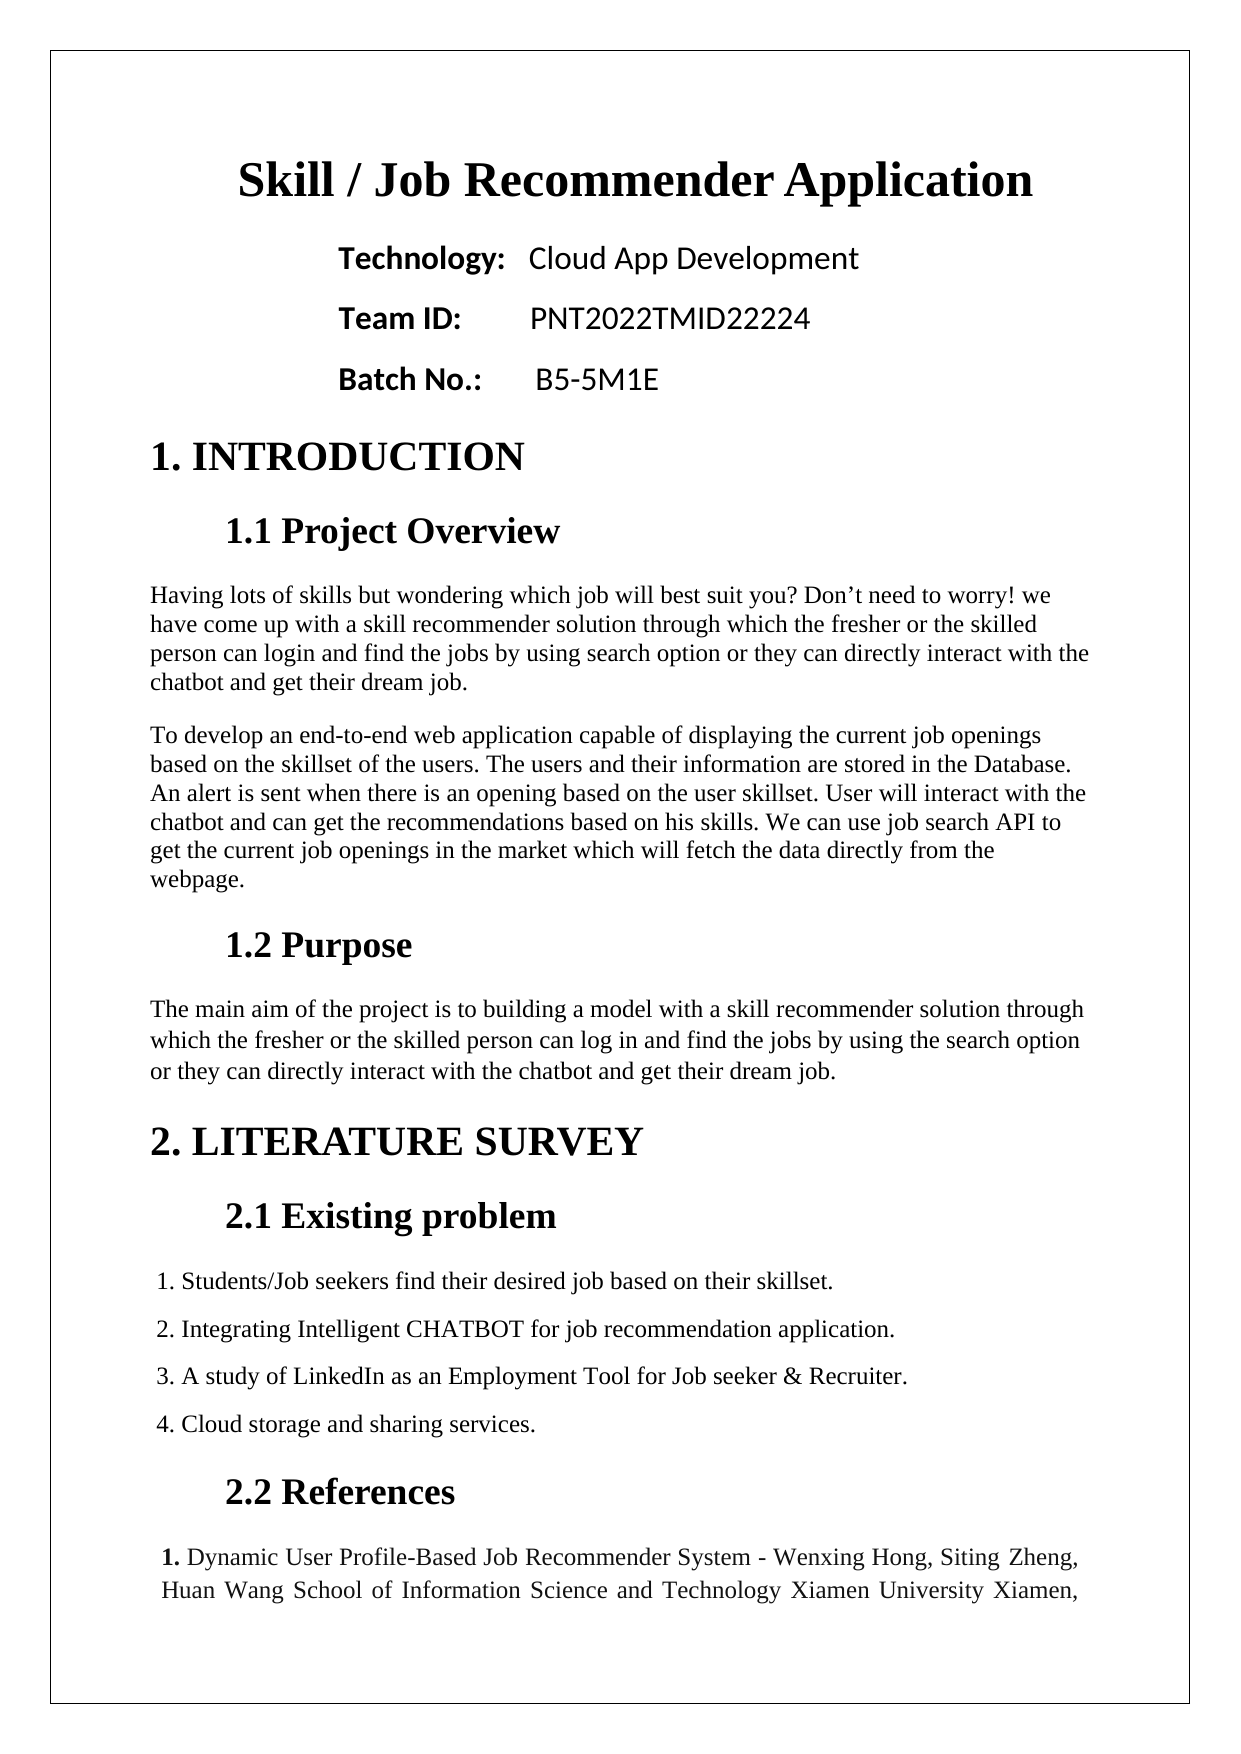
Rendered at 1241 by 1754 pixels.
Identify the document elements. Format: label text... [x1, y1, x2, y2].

subtitle 1.1 Project Overview [225, 508, 1090, 551]
text 2. Integrating Intelligent CHATBOT for job recommendation application. [150, 1314, 1090, 1342]
subtitle Skill / Job Recommender Application [150, 150, 1090, 207]
text 3. A study of LinkedIn as an Employment Tool for Job seeker & Recruiter. [150, 1361, 1090, 1390]
subtitle 2.2 References [225, 1469, 1090, 1512]
text Having lots of skills but wondering which job will best suit you? Don’t need to worry! we have come up with a skill recommender solution through which the fresher or the skilled person can login and find the jobs by using search option or they can directly interact with the chatbot and get their dream job. [150, 580, 1090, 695]
text Batch No.: B5-5M1E [150, 358, 1090, 399]
subtitle 1. INTRODUCTION [150, 431, 1090, 479]
text The main aim of the project is to building a model with a skill recommender solution through which the fresher or the skilled person can log in and find the jobs by using the search option or they can directly interact with the chatbot and get their dream job. [150, 994, 1090, 1085]
subtitle 1.2 Purpose [225, 922, 1090, 965]
text To develop an end-to-end web application capable of displaying the current job openings based on the skillset of the users. The users and their information are stored in the Database. An alert is sent when there is an opening based on the user skillset. User will interact with the chatbot and can get the recommendations based on his skills. We can use job search API to get the current job openings in the market which will fetch the data directly from the webpage. [150, 720, 1090, 893]
text Team ID: PNT2022TMID22224 [150, 297, 1090, 338]
subtitle 2. LITERATURE SURVEY [150, 1117, 1090, 1164]
subtitle 2.1 Existing problem [225, 1194, 1090, 1237]
text 1. Students/Job seekers find their desired job based on their skillset. [150, 1266, 1090, 1295]
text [161, 1542, 1078, 1603]
text 4. Cloud storage and sharing services. [150, 1409, 1090, 1438]
text Technology: Cloud App Development [150, 237, 1090, 277]
